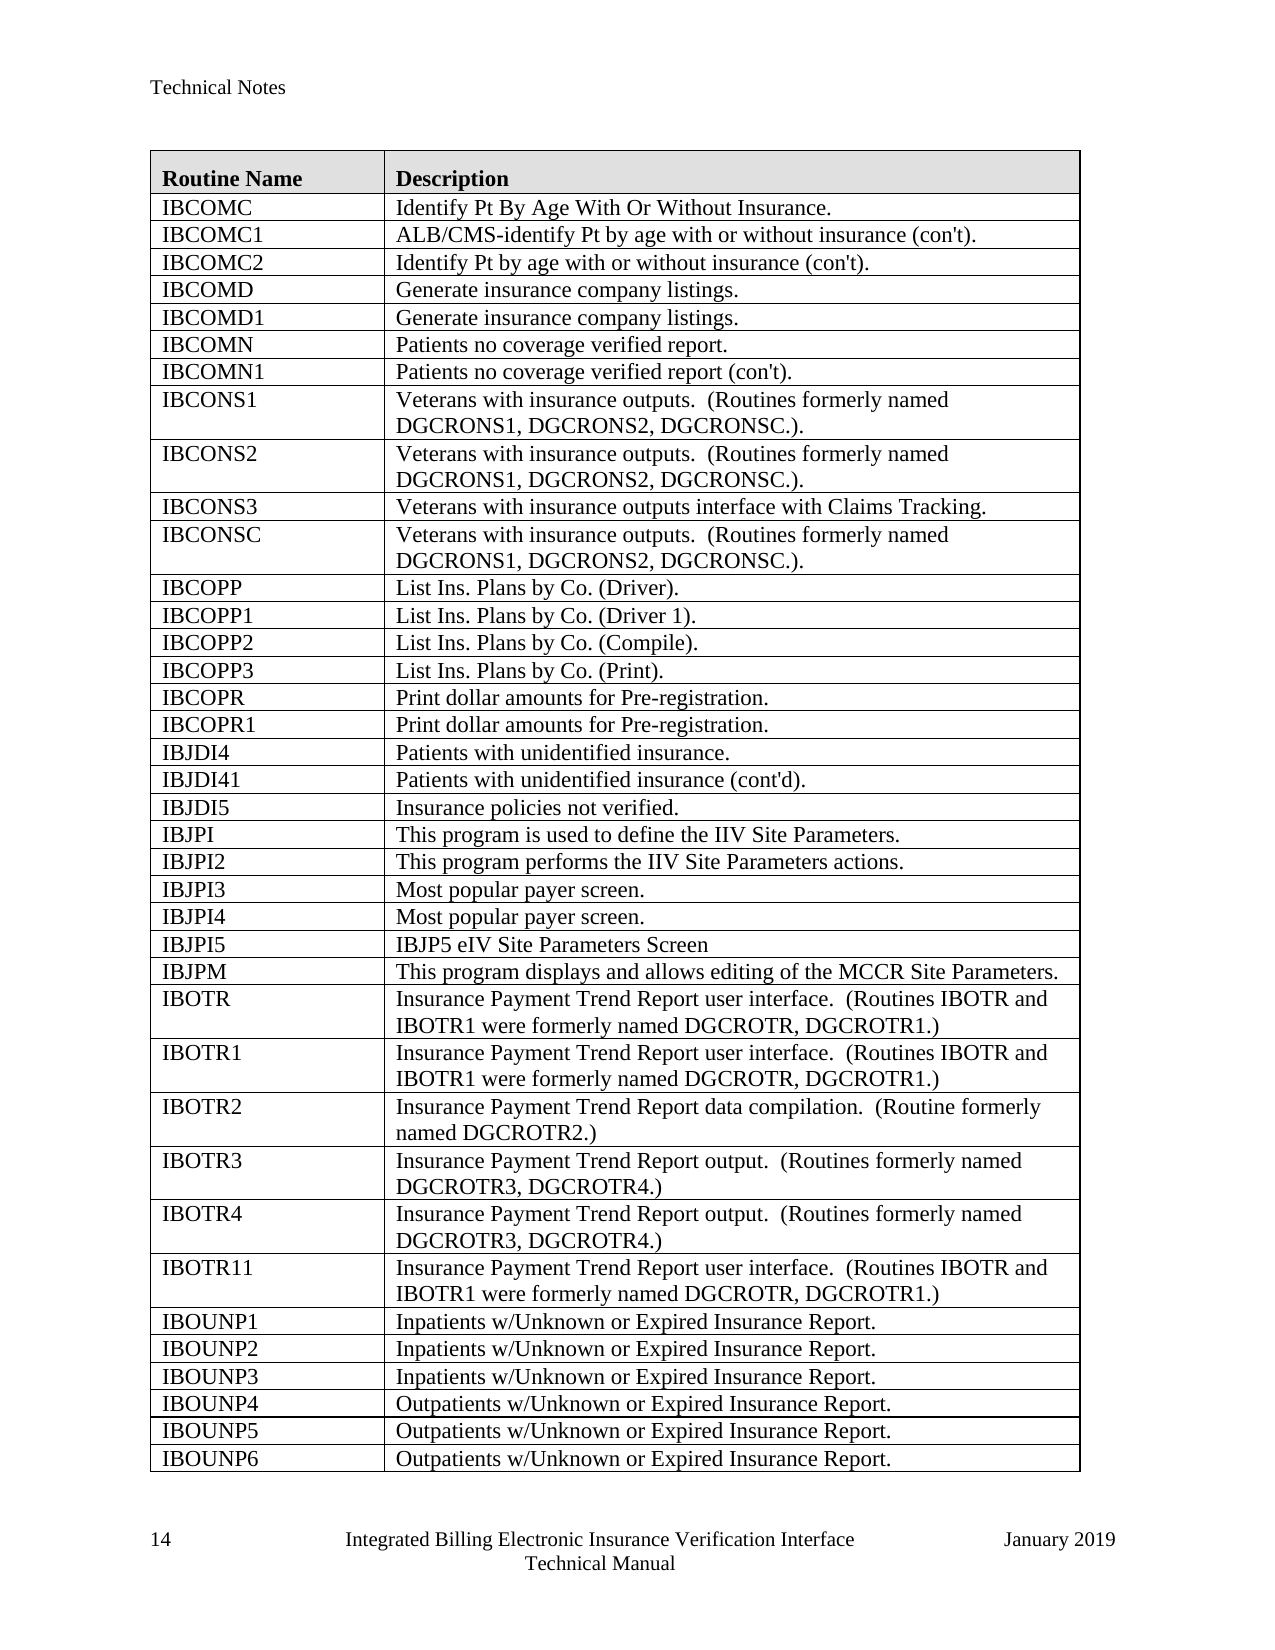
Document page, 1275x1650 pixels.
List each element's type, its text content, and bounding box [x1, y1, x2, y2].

table_cell Most popular payer screen. [385, 876, 1079, 902]
table_cell IBCOMD [151, 276, 384, 303]
table_cell IBJDI4 [151, 739, 384, 765]
table_cell IBOTR [151, 985, 384, 1038]
table_header Description [385, 151, 1079, 193]
table_cell List Ins. Plans by Co. (Print). [385, 657, 1079, 683]
table_cell IBCOPR [151, 684, 384, 710]
table_cell List Ins. Plans by Co. (Driver). [385, 575, 1079, 601]
table_cell IBOUNP4 [151, 1390, 384, 1416]
table_cell IBCONS3 [151, 493, 384, 520]
table_cell This program displays and allows editing of the MCCR Site Parameters. [385, 958, 1079, 984]
table_cell IBCOMD1 [151, 304, 384, 330]
table_cell IBOUNP3 [151, 1363, 384, 1389]
table_cell Inpatients w/Unknown or Expired Insurance Report. [385, 1335, 1079, 1362]
table_header Routine Name [151, 151, 384, 193]
table_cell IBJPI3 [151, 876, 384, 902]
table_cell IBCOMC1 [151, 221, 384, 248]
table_cell IBOUNP6 [151, 1445, 384, 1471]
table_cell Patients no coverage verified report (con't). [385, 359, 1079, 385]
table_cell IBCONS1 [151, 386, 384, 438]
table_cell IBCOMC2 [151, 249, 384, 275]
table_cell Print dollar amounts for Pre-registration. [385, 684, 1079, 710]
table_cell IBOTR4 [151, 1200, 384, 1253]
table_cell Veterans with insurance outputs. (Routines formerly named DGCRONS1, DGCRONS2, DGCRONSC.). [385, 440, 1079, 492]
table_cell Identify Pt By Age With Or Without Insurance. [385, 194, 1079, 220]
table_cell Insurance policies not verified. [385, 794, 1079, 820]
table_cell Patients no coverage verified report. [385, 331, 1079, 357]
table_cell Outpatients w/Unknown or Expired Insurance Report. [385, 1390, 1079, 1416]
table_cell IBJPI4 [151, 903, 384, 929]
table_cell IBCOPR1 [151, 711, 384, 738]
table_cell IBJDI5 [151, 794, 384, 820]
table_cell ALB/CMS-identify Pt by age with or without insurance (con't). [385, 221, 1079, 248]
table_cell IBCOMC [151, 194, 384, 220]
table_cell IBOTR11 [151, 1254, 384, 1307]
table_cell IBOUNP5 [151, 1418, 384, 1444]
table_cell Patients with unidentified insurance (cont'd). [385, 766, 1079, 793]
table_cell IBCOPP3 [151, 657, 384, 683]
table_cell IBCOPP [151, 575, 384, 601]
table_cell IBJPI2 [151, 849, 384, 875]
table_cell IBCONSC [151, 521, 384, 573]
table_cell Outpatients w/Unknown or Expired Insurance Report. [385, 1445, 1079, 1471]
table_cell IBOUNP1 [151, 1308, 384, 1334]
table_cell IBJP5 eIV Site Parameters Screen [385, 931, 1079, 957]
table_cell Veterans with insurance outputs interface with Claims Tracking. [385, 493, 1079, 520]
table_cell IBOTR2 [151, 1093, 384, 1146]
table_cell Patients with unidentified insurance. [385, 739, 1079, 765]
table_cell Most popular payer screen. [385, 903, 1079, 929]
table_cell Identify Pt by age with or without insurance (con't). [385, 249, 1079, 275]
table_cell IBCOMN [151, 331, 384, 357]
table_cell Inpatients w/Unknown or Expired Insurance Report. [385, 1308, 1079, 1334]
table_cell IBOTR3 [151, 1147, 384, 1199]
table_cell IBJPI [151, 821, 384, 847]
table_cell Insurance Payment Trend Report user interface. (Routines IBOTR and IBOTR1 were formerly named DGCROTR, DGCROTR1.) [385, 1039, 1079, 1092]
table_cell Veterans with insurance outputs. (Routines formerly named DGCRONS1, DGCRONS2, DGCRONSC.). [385, 521, 1079, 573]
table_cell IBOUNP2 [151, 1335, 384, 1362]
table_cell IBOTR1 [151, 1039, 384, 1092]
table_cell This program performs the IIV Site Parameters actions. [385, 849, 1079, 875]
table_cell IBCOPP2 [151, 629, 384, 656]
table_cell This program is used to define the IIV Site Parameters. [385, 821, 1079, 847]
table_cell Print dollar amounts for Pre-registration. [385, 711, 1079, 738]
table_cell IBCONS2 [151, 440, 384, 492]
table_cell IBJDI41 [151, 766, 384, 793]
table_cell IBJPM [151, 958, 384, 984]
table_cell IBCOPP1 [151, 602, 384, 628]
table_cell Generate insurance company listings. [385, 276, 1079, 303]
table_cell Insurance Payment Trend Report output. (Routines formerly named DGCROTR3, DGCROTR4.) [385, 1147, 1079, 1199]
table_cell Insurance Payment Trend Report user interface. (Routines IBOTR and IBOTR1 were formerly named DGCROTR, DGCROTR1.) [385, 985, 1079, 1038]
table_cell Insurance Payment Trend Report output. (Routines formerly named DGCROTR3, DGCROTR4.) [385, 1200, 1079, 1253]
table_cell List Ins. Plans by Co. (Driver 1). [385, 602, 1079, 628]
table_cell Inpatients w/Unknown or Expired Insurance Report. [385, 1363, 1079, 1389]
table_cell Insurance Payment Trend Report data compilation. (Routine formerly named DGCROTR2.) [385, 1093, 1079, 1146]
table_cell List Ins. Plans by Co. (Compile). [385, 629, 1079, 656]
table_cell Generate insurance company listings. [385, 304, 1079, 330]
table_cell Outpatients w/Unknown or Expired Insurance Report. [385, 1418, 1079, 1444]
table_cell IBJPI5 [151, 931, 384, 957]
table_cell IBCOMN1 [151, 359, 384, 385]
table_cell Veterans with insurance outputs. (Routines formerly named DGCRONS1, DGCRONS2, DGCRONSC.). [385, 386, 1079, 438]
table_cell Insurance Payment Trend Report user interface. (Routines IBOTR and IBOTR1 were formerly named DGCROTR, DGCROTR1.) [385, 1254, 1079, 1307]
